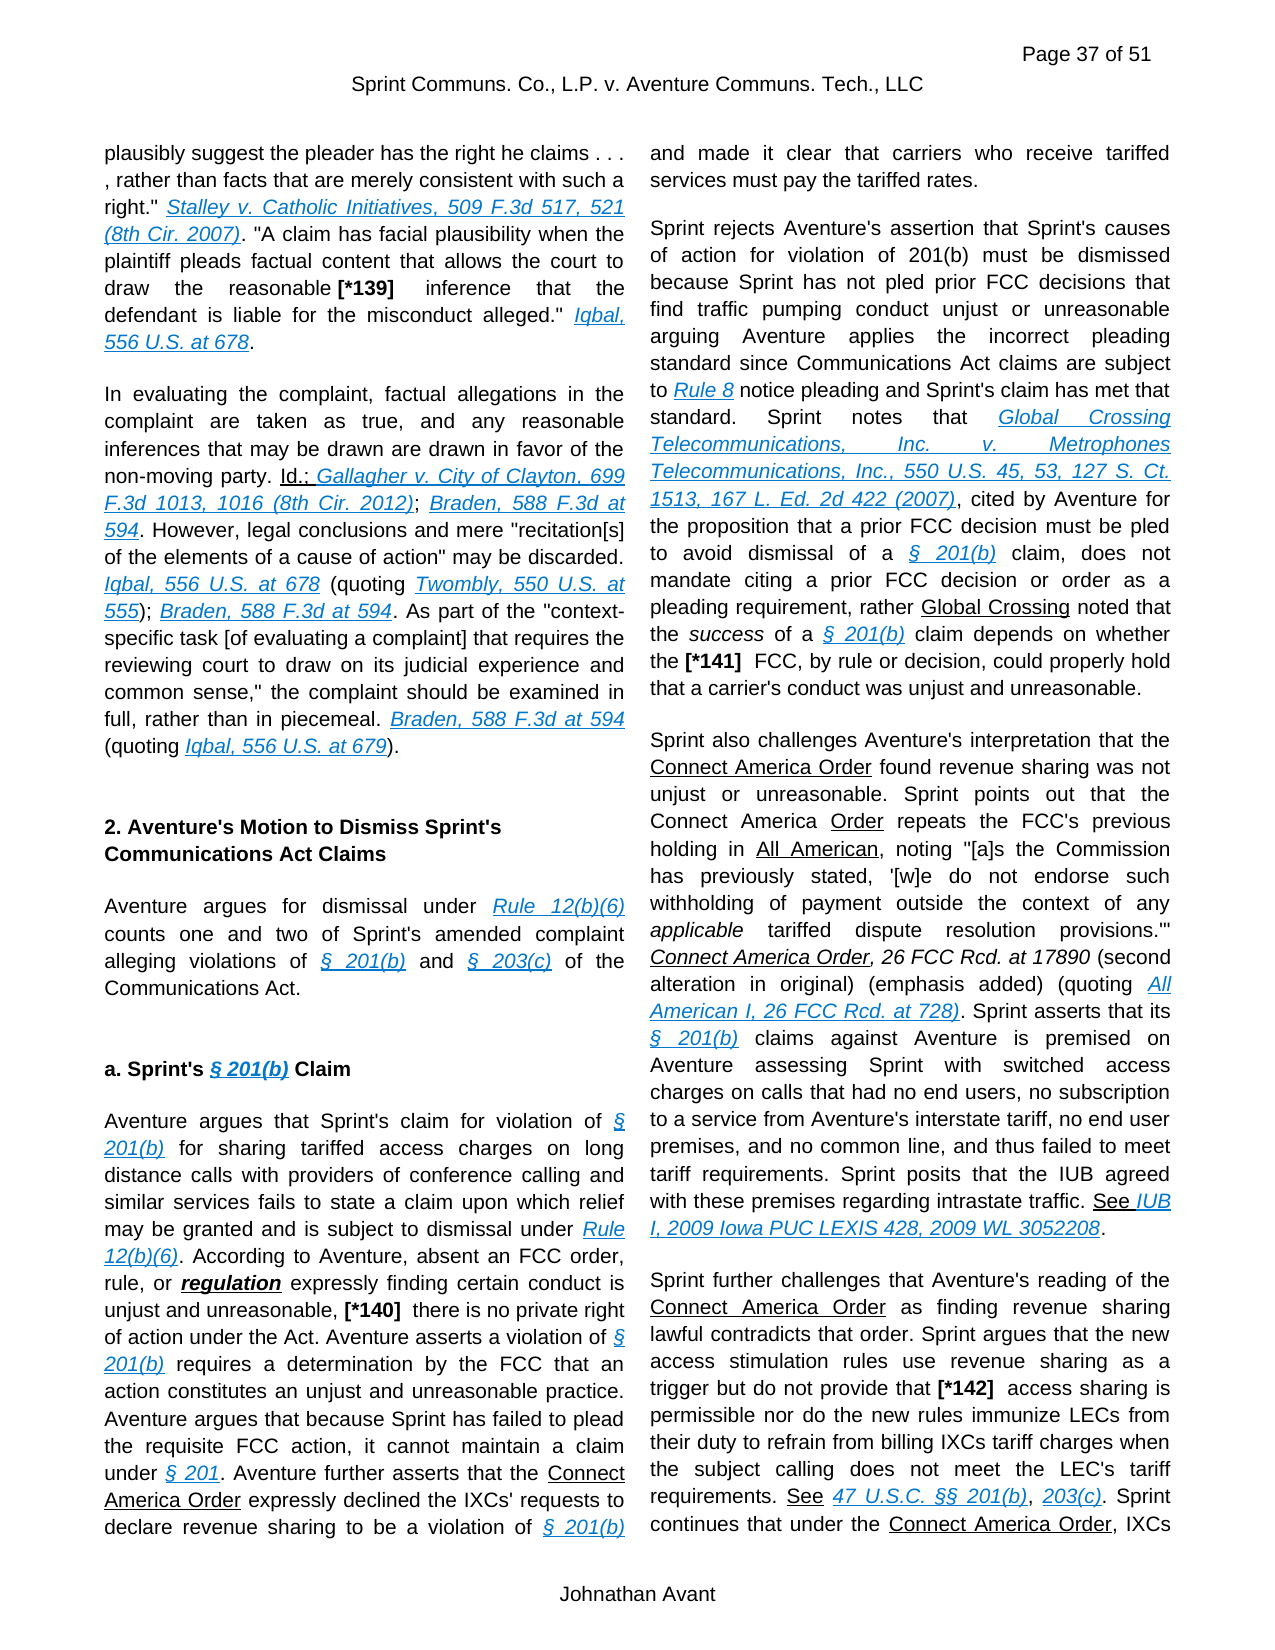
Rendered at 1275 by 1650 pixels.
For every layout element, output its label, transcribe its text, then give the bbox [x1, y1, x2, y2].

text To state a claim for relief, a party must submit "a short and plain statement of the claim showing that the pleader is entitled to relief." Fed. R. Civ. P. 8(a)(2). Under Rule 12(b)(6), a party may assert, by motion, the defense of failure to state a claim upon which relief can be granted. Fed. R. Civ. P. 12(b)(6). To defeat this motion, "a complaint must contain sufficient factual matter, . . . to 'state a claim to relief that is plausible on its face.'" Ashcroft v. Iqbal, 556 U.S. 662, 678, 129 S. Ct. 1937, 173 L. Ed. 2d 868 (2009) (quoting Bell Atl. Corp. v. Twombly, 550 U.S. 544, 570, 127 S. Ct. 1955, 167 L. Ed. 2d 929 (2007)); Braden v. Wal-Mart Stores, Inc., 588 F.3d 585, 594 (8th Cir. 2009) (quoting Iqbal, 556 U.S. at 678). To meet the plausibility standard, "[t]he plaintiff must assert facts that affirmatively and plausibly suggest the pleader has the right he claims . . . , rather than facts that are merely consistent with such a right." Stalley v. Catholic Initiatives, 509 F.3d 517, 521 (8th Cir. 2007). "A claim has facial plausibility when the plaintiff pleads factual content that allows the court to draw the reasonable [*139] inference that the defendant is liable for the misconduct alleged." Iqbal, 556 U.S. at 678. [104, 137, 625, 354]
text Sprint also challenges Aventure's interpretation that the Connect America Order found revenue sharing was not unjust or unreasonable. Sprint points out that the Connect America Order repeats the FCC's previous holding in All American, noting "[a]s the Commission has previously stated, '[w]e do not endorse such withholding of payment outside the context of any applicable tariffed dispute resolution provisions.'" Connect America Order, 26 FCC Rcd. at 17890 (second alteration in original) (emphasis added) (quoting All American I, 26 FCC Rcd. at 728). Sprint asserts that its § 201(b) claims against Aventure is premised on Aventure assessing Sprint with switched access charges on calls that had no end users, no subscription to a service from Aventure's interstate tariff, no end user premises, and no common line, and thus failed to meet tariff requirements. Sprint posits that the IUB agreed with these premises regarding intrastate traffic. See IUB I, 2009 Iowa PUC LEXIS 428, 2009 WL 3052208. [650, 725, 1171, 1239]
text Aventure argues for dismissal under Rule 12(b)(6) counts one and two of Sprint's amended complaint alleging violations of § 201(b) and § 203(c) of the Communications Act. [104, 891, 625, 999]
text 2. Aventure's Motion to Dismiss Sprint's Communications Act Claims [104, 783, 625, 866]
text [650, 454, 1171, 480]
text Aventure argues that Sprint's claim for violation of § 201(b) for sharing tariffed access charges on long distance calls with providers of conference calling and similar services fails to state a claim upon which relief may be granted and is subject to dismissal under Rule 12(b)(6). According to Aventure, absent an FCC order, rule, or regulation expressly finding certain conduct is unjust and unreasonable, [*140] there is no private right of action under the Act. Aventure asserts a violation of § 201(b) requires a determination by the FCC that an action constitutes an unjust and unreasonable practice. Aventure argues that because Sprint has failed to plead the requisite FCC action, it cannot maintain a claim under § 201. Aventure further asserts that the Connect America Order expressly declined the IXCs' requests to declare revenue sharing to be a violation of § 201(b) and made it clear that carriers who receive tariffed services must pay the tariffed rates. [104, 1105, 625, 1539]
text In evaluating the complaint, factual allegations in the complaint are taken as true, and any reasonable inferences that may be drawn are drawn in favor of the non-moving party. Id.; Gallagher v. City of Clayton, 699 F.3d 1013, 1016 (8th Cir. 2012); Braden, 588 F.3d at 594. However, legal conclusions and mere "recitation[s] of the elements of a cause of action" may be discarded. Iqbal, 556 U.S. at 678 (quoting Twombly, 550 U.S. at 555); Braden, 588 F.3d at 594. As part of the "context-specific task [of evaluating a complaint] that requires the reviewing court to draw on its judicial experience and common sense," the complaint should be examined in full, rather than in piecemeal. Braden, 588 F.3d at 594 (quoting Iqbal, 556 U.S. at 679). [104, 379, 625, 758]
text Sprint rejects Aventure's assertion that Sprint's causes of action for violation of 201(b) must be dismissed because Sprint has not pled prior FCC decisions that find traffic pumping conduct unjust or unreasonable arguing Aventure applies the incorrect pleading standard since Communications Act claims are subject to Rule 8 notice pleading and Sprint's claim has met that standard. Sprint notes that Global Crossing Telecommunications, Inc. v. Metrophones Telecommunications, Inc., 550 U.S. 45, 53, 127 S. Ct. 1513, 167 L. Ed. 2d 422 (2007), cited by Aventure for the proposition that a prior FCC decision must be pled to avoid dismissal of a § 201(b) claim, does not mandate citing a prior FCC decision or order as a pleading requirement, rather Global Crossing noted that the success of a § 201(b) claim depends on whether the [*141] FCC, by rule or decision, could properly hold that a carrier's conduct was unjust and unreasonable. [650, 212, 1171, 453]
text Sprint rejects Aventure's assertion that Sprint's causes of action for violation of 201(b) must be dismissed because Sprint has not pled prior FCC decisions that find traffic pumping conduct unjust or unreasonable arguing Aventure applies the incorrect pleading standard since Communications Act claims are subject to Rule 8 notice pleading and Sprint's claim has met that standard. Sprint notes that Global Crossing Telecommunications, Inc. v. Metrophones Telecommunications, Inc., 550 U.S. 45, 53, 127 S. Ct. 1513, 167 L. Ed. 2d 422 (2007), cited by Aventure for the proposition that a prior FCC decision must be pled to avoid dismissal of a § 201(b) claim, does not mandate citing a prior FCC decision or order as a pleading requirement, rather Global Crossing noted that the success of a § 201(b) claim depends on whether the [*141] FCC, by rule or decision, could properly hold that a carrier's conduct was unjust and unreasonable. [650, 481, 1171, 700]
text a. Sprint's § 201(b) Claim [104, 1024, 625, 1080]
